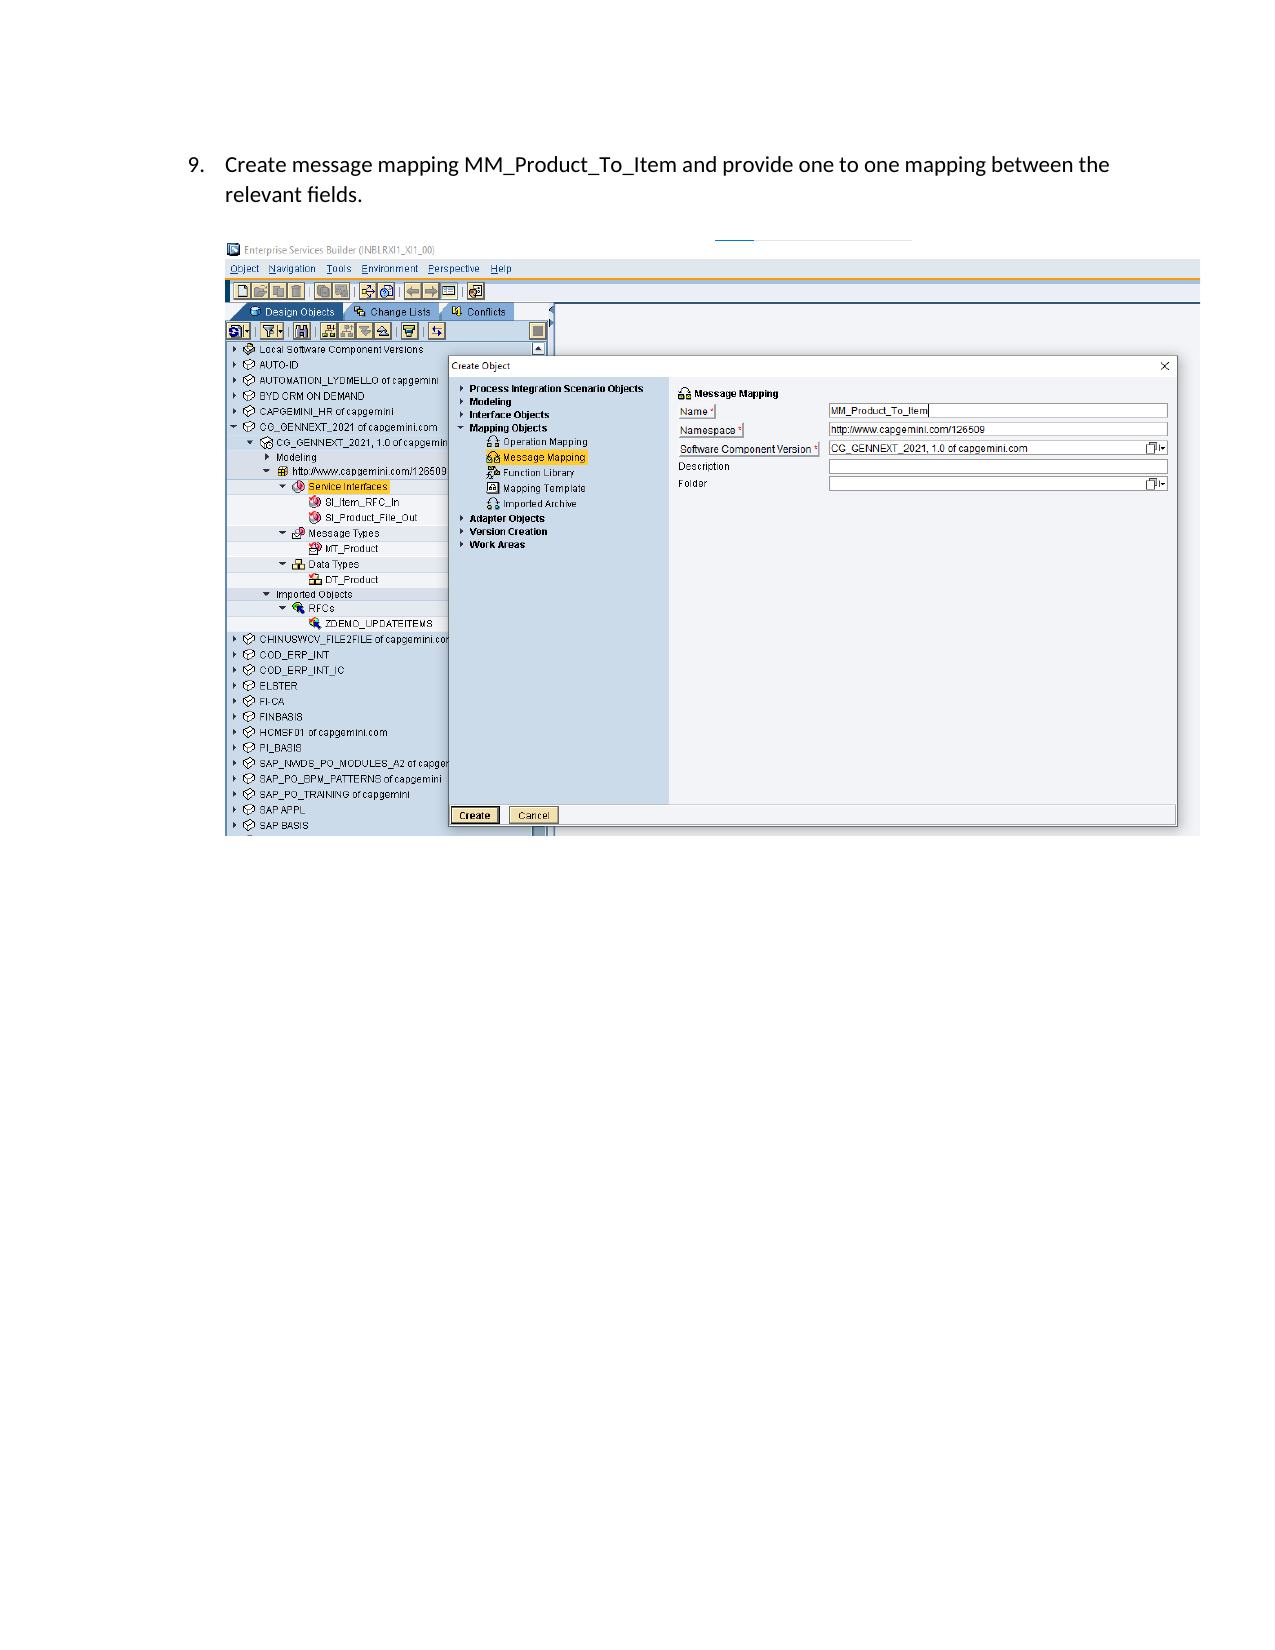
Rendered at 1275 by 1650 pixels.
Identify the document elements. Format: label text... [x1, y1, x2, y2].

list Create message mapping MM_Product_To_Item and provide one to one mapping between the relevant fields. [187, 150, 1125, 208]
picture [225, 240, 1200, 836]
